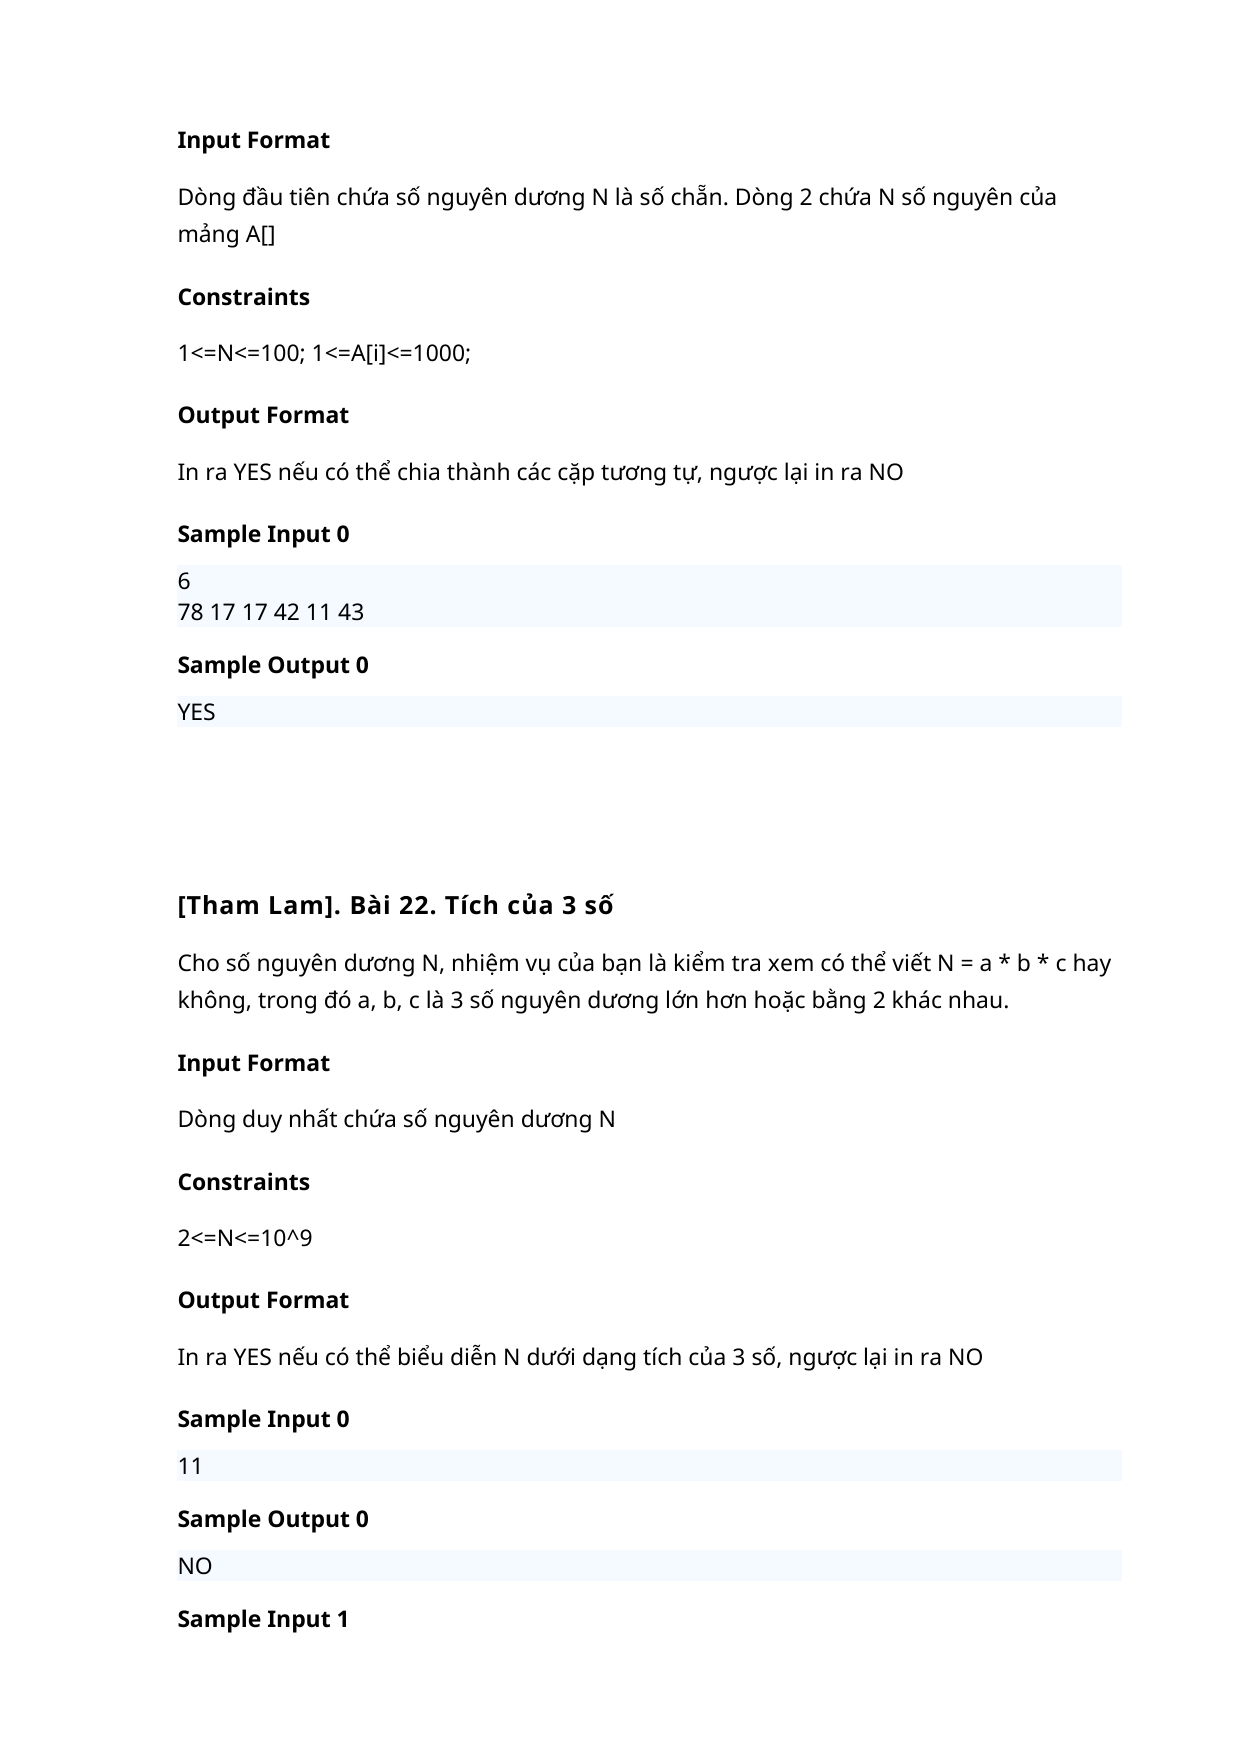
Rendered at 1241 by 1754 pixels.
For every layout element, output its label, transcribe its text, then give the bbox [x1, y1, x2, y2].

text Sample Output 0 [177, 643, 1122, 681]
text Output Format [177, 393, 1122, 431]
text Input Format [177, 118, 1122, 156]
text 2<=N<=10^9 [177, 1216, 1122, 1253]
text Dòng duy nhất chứa số nguyên dương N [177, 1097, 1122, 1134]
text In ra YES nếu có thể chia thành các cặp tương tự, ngược lại in ra NO [177, 449, 1122, 487]
text Sample Input 0 [177, 512, 1122, 549]
text 78 17 17 42 11 43 [177, 596, 1122, 627]
text Constraints [177, 1159, 1122, 1197]
text Sample Output 0 [177, 1497, 1122, 1534]
text 6 [177, 565, 1122, 596]
text Sample Input 1 [177, 1597, 1122, 1634]
text Output Format [177, 1278, 1122, 1316]
text Constraints [177, 274, 1122, 312]
text In ra YES nếu có thể biểu diễn N dưới dạng tích của 3 số, ngược lại in ra NO [177, 1334, 1122, 1372]
text [Tham Lam]. Bài 22. Tích của 3 số [177, 888, 1122, 922]
text Sample Input 0 [177, 1397, 1122, 1434]
text Input Format [177, 1041, 1122, 1078]
text Dòng đầu tiên chứa số nguyên dương N là số chẵn. Dòng 2 chứa N số nguyên của mảng A[] [177, 174, 1122, 249]
text YES [177, 696, 1122, 727]
text NO [177, 1550, 1122, 1581]
text Cho số nguyên dương N, nhiệm vụ của bạn là kiểm tra xem có thể viết N = a * b * c hay không, trong đó a, b, c là 3 số nguyên dương lớn hơn hoặc bằng 2 khác nhau. [177, 941, 1122, 1016]
text 1<=N<=100; 1<=A[i]<=1000; [177, 331, 1122, 368]
text 11 [177, 1450, 1122, 1481]
